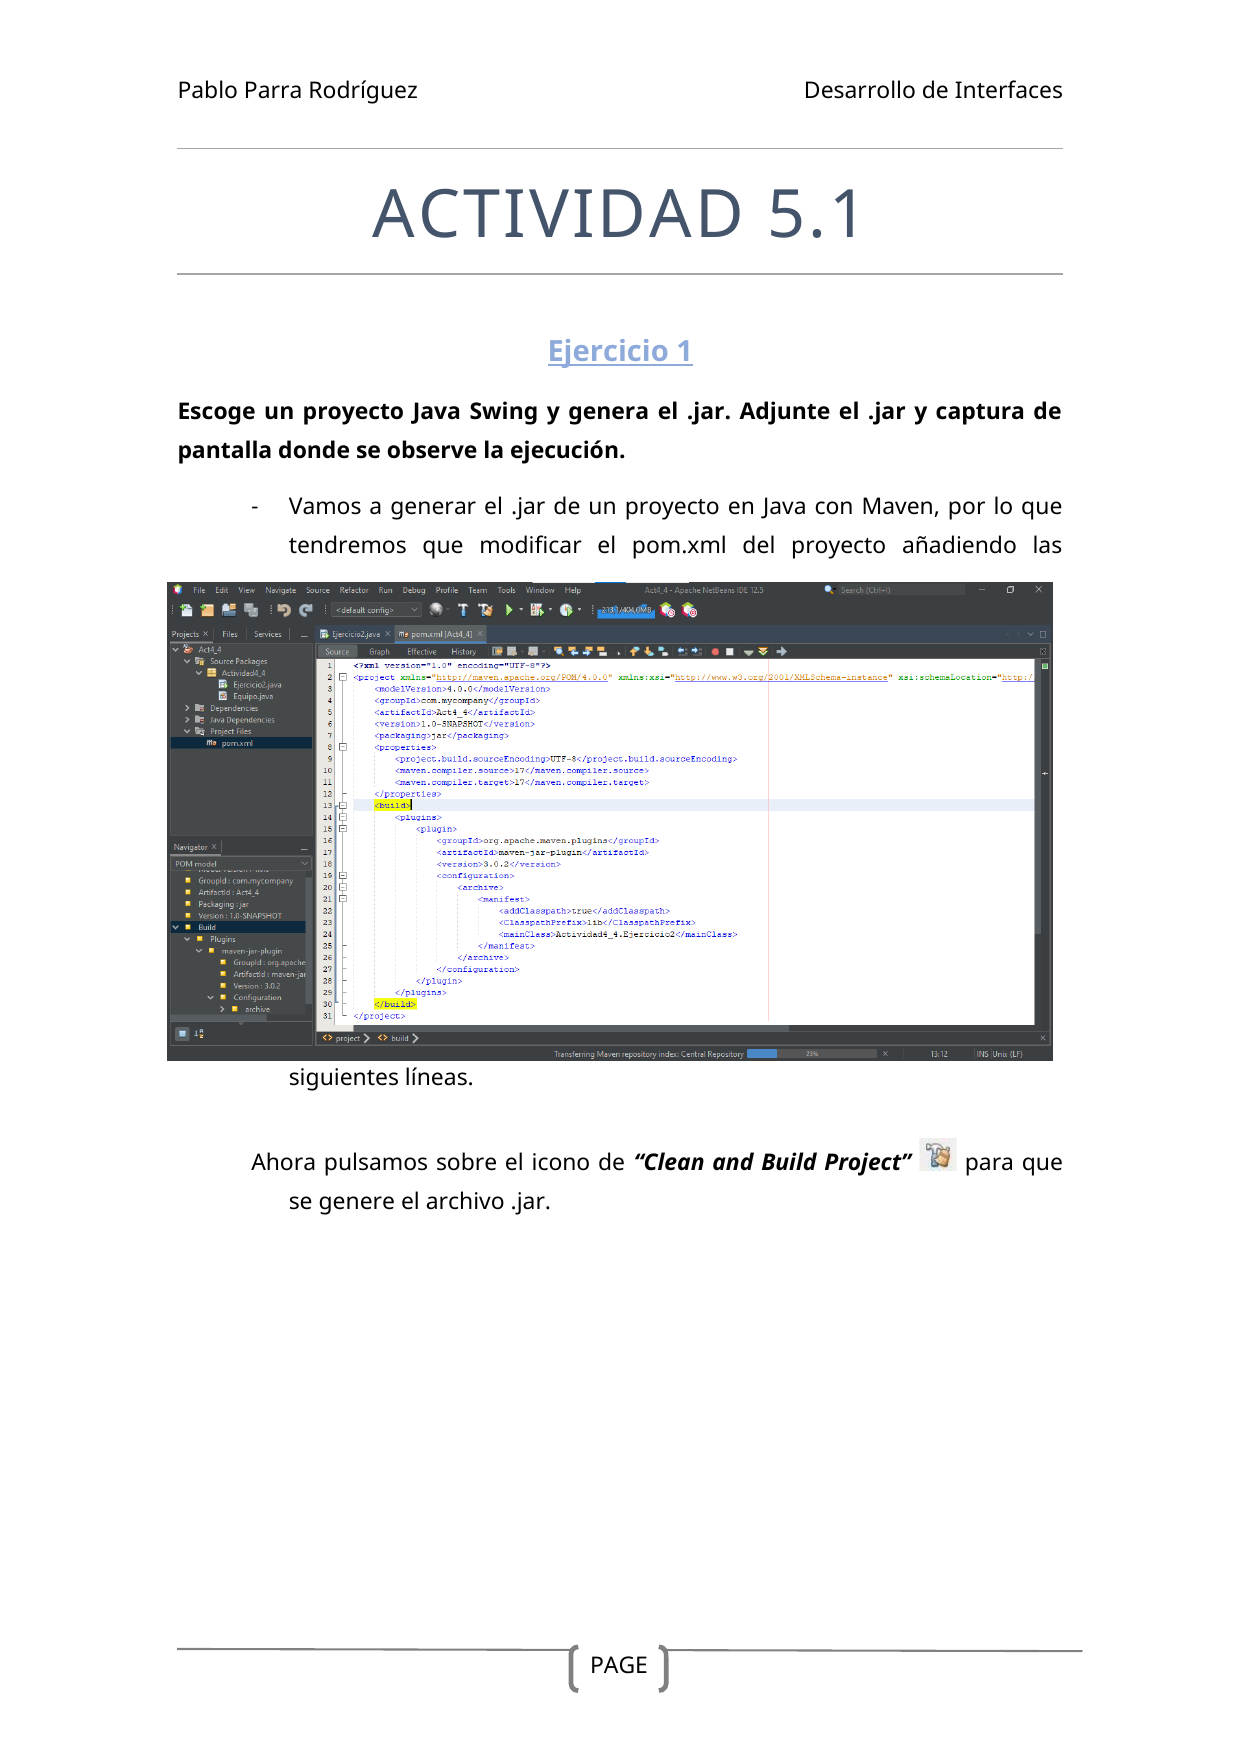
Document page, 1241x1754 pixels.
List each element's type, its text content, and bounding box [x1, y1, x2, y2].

title Actividad 5.1 [177, 149, 1063, 273]
text Ejercicio 1 [177, 331, 1063, 370]
picture [919, 1138, 957, 1171]
picture [167, 582, 1053, 1061]
text Escoge un proyecto Java Swing y genera el .jar. Adjunte el .jar y captura de pantalla donde se observe la ejecución. [177, 395, 1063, 466]
text Ahora pulsamos sobre el icono de “Clean and Build Project” para que se genere el archivo .jar. [251, 1139, 1063, 1216]
